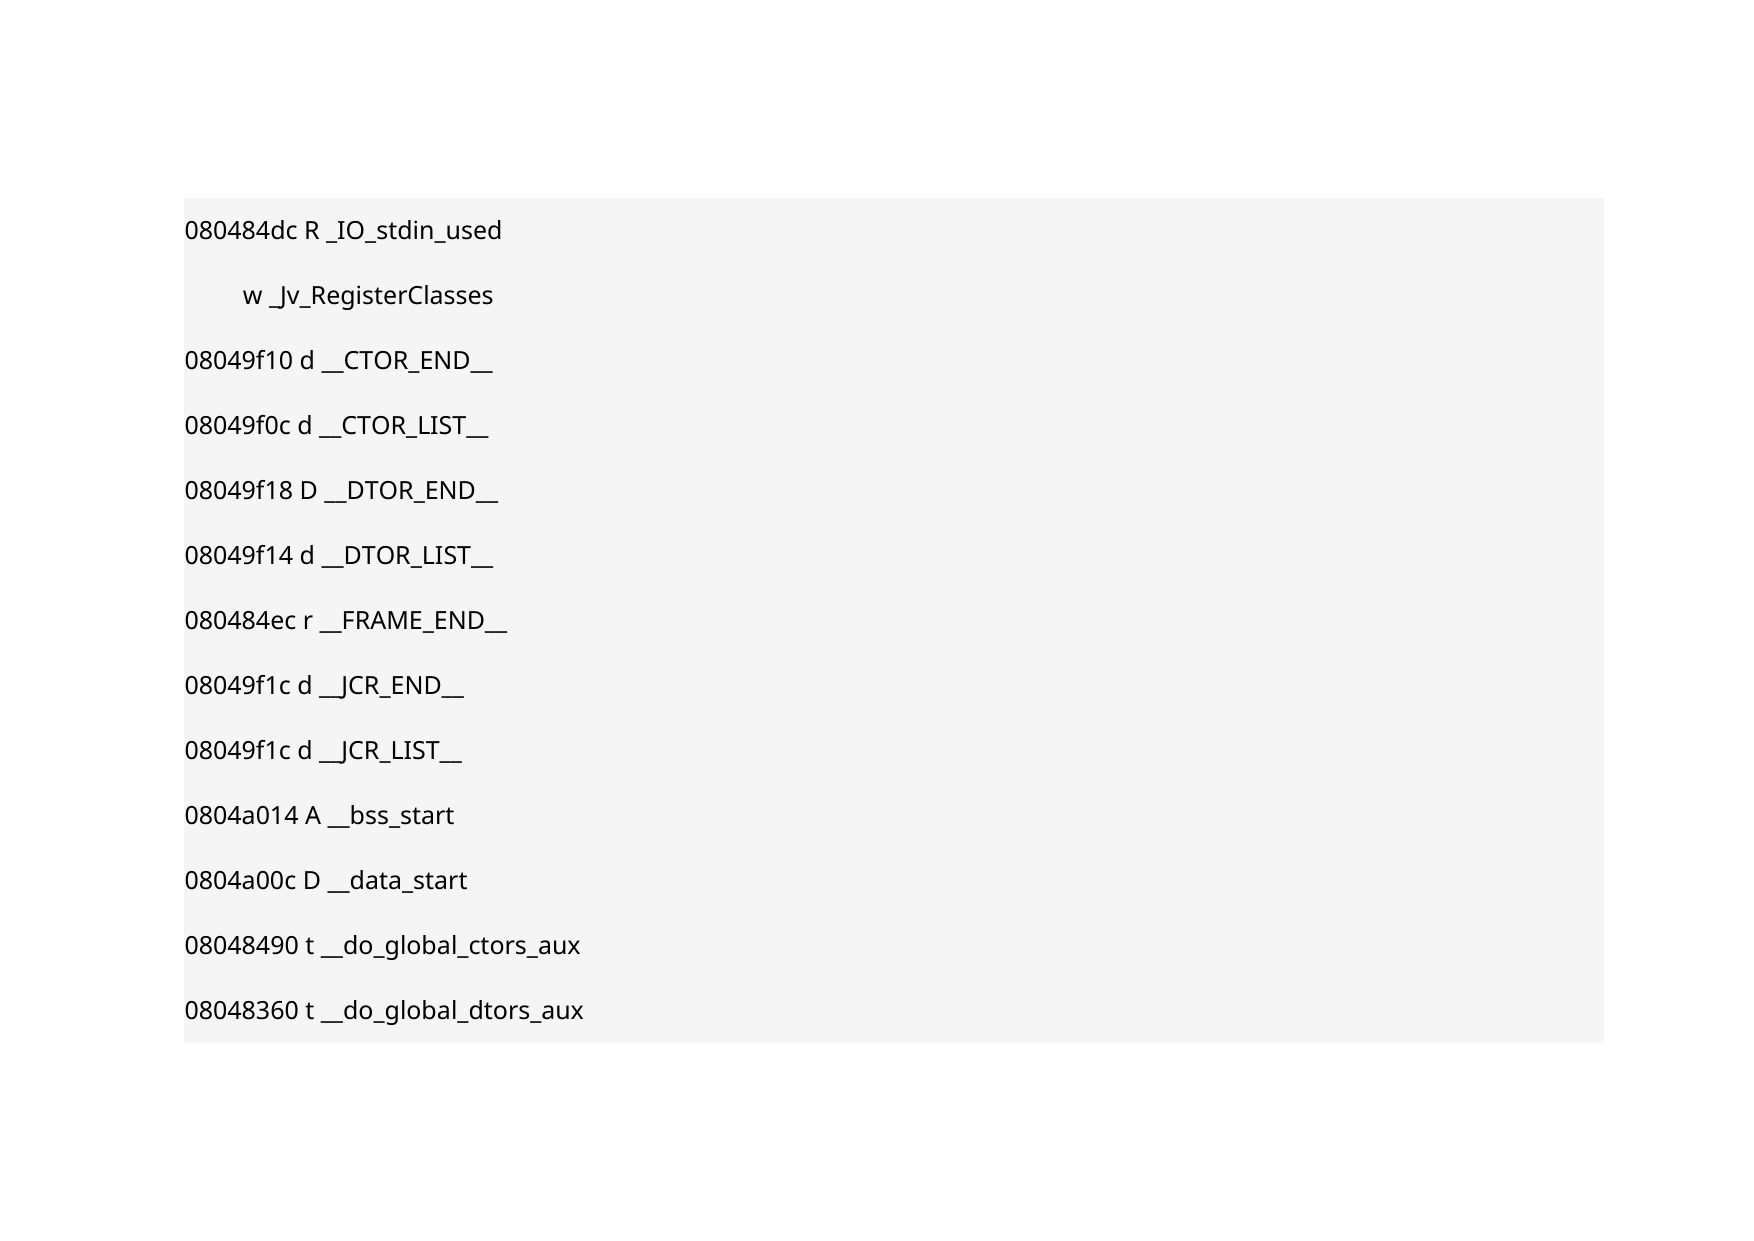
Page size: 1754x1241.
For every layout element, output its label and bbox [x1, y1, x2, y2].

text [184, 198, 1604, 1043]
